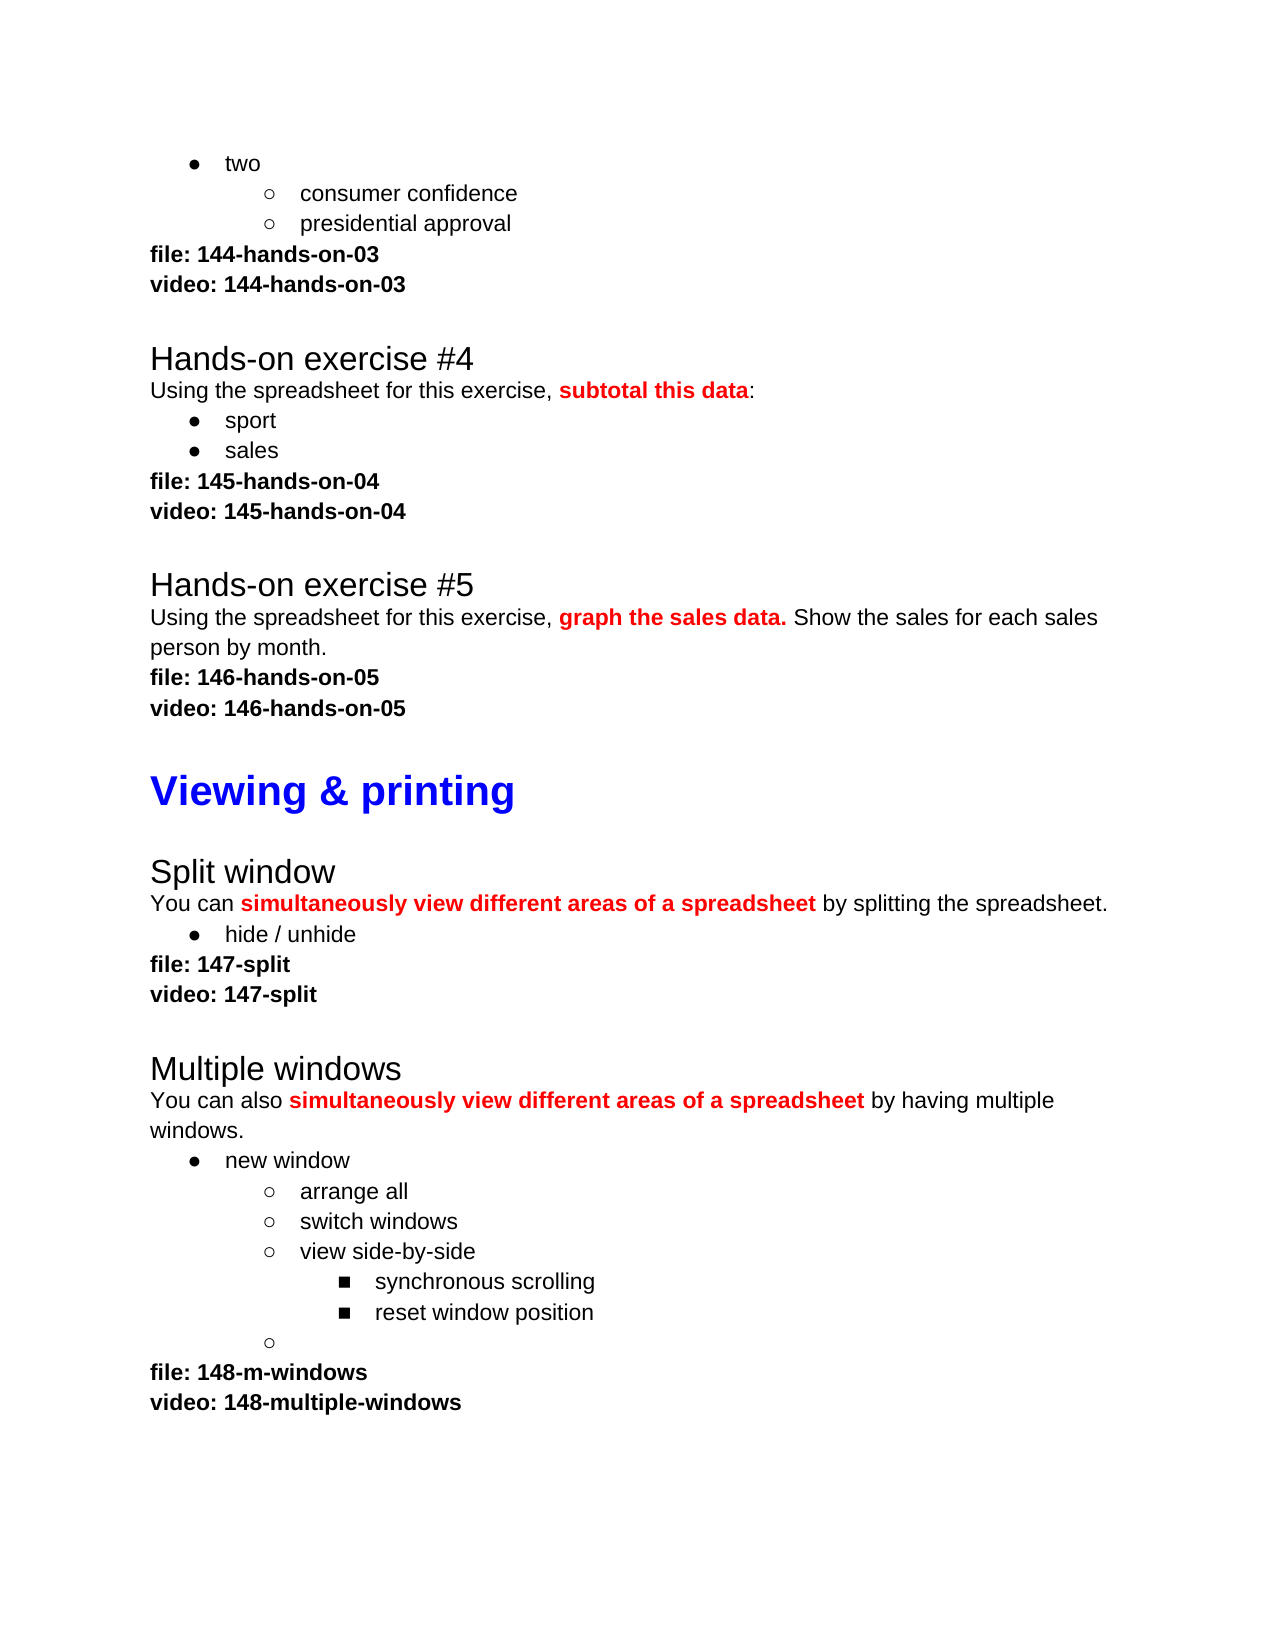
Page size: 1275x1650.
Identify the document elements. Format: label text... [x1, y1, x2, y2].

text You can simultaneously view different areas of a spreadsheet by splitting the spreadsheet. [150, 890, 1125, 917]
text video: 146-hands-on-05 [150, 694, 1125, 721]
subtitle Viewing & printing [150, 766, 1125, 814]
text file: 148-m-windows [150, 1359, 1125, 1385]
list reset window position [337, 1298, 1125, 1325]
list consumer confidence [262, 180, 1125, 207]
list arrange all [262, 1178, 1125, 1204]
text file: 146-hands-on-05 [150, 664, 1125, 691]
text Using the spreadsheet for this exercise, subtotal this data: [150, 377, 1125, 403]
list switch windows [262, 1208, 1125, 1234]
text video: 147-split [150, 981, 1125, 1007]
text file: 147-split [150, 951, 1125, 977]
subtitle Hands-on exercise #4 [150, 338, 1125, 377]
subtitle Split window [150, 852, 1125, 890]
text You can also simultaneously view different areas of a spreadsheet by having multiple windows. [150, 1087, 1125, 1144]
text video: 144-hands-on-03 [150, 271, 1125, 297]
list new window [187, 1147, 1125, 1174]
subtitle Multiple windows [150, 1049, 1125, 1087]
list sport [187, 407, 1125, 433]
text file: 144-hands-on-03 [150, 241, 1125, 267]
list two [187, 150, 1125, 176]
list hide / unhide [187, 921, 1125, 947]
list presidential approval [262, 210, 1125, 237]
subtitle Hands-on exercise #5 [150, 566, 1125, 604]
text video: 148-multiple-windows [150, 1389, 1125, 1416]
text file: 145-hands-on-04 [150, 468, 1125, 494]
text video: 145-hands-on-04 [150, 498, 1125, 524]
list view side-by-side [262, 1238, 1125, 1264]
text Using the spreadsheet for this exercise, graph the sales data. Show the sales for each sales person by month. [150, 604, 1125, 661]
list sales [187, 437, 1125, 464]
list synchronous scrolling [337, 1268, 1125, 1295]
